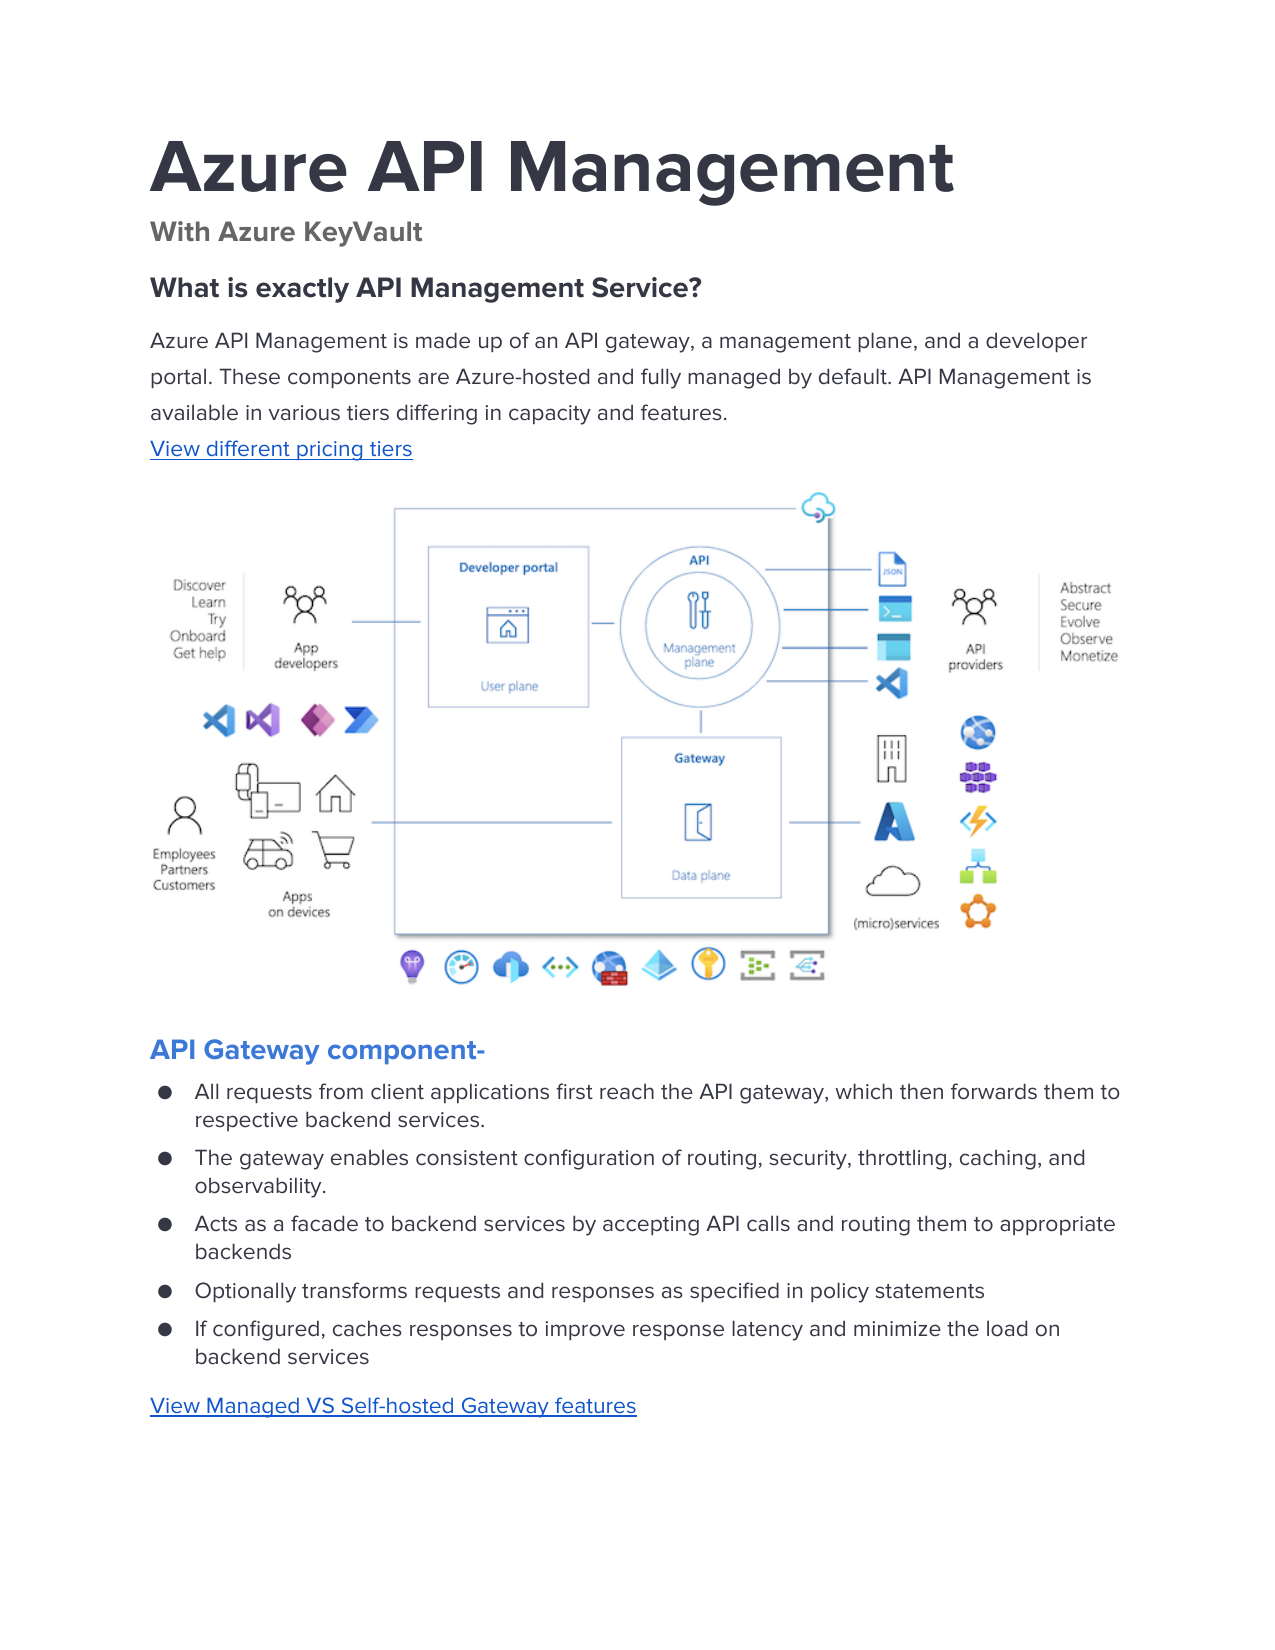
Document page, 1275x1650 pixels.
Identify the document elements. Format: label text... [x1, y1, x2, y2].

list If configured, caches responses to improve response latency and minimize the load on backend services [157, 1315, 1125, 1371]
list All requests from client applications first reach the API gateway, which then forwards them to respective backend services. [157, 1078, 1125, 1134]
title Azure API Management [150, 123, 1125, 214]
list Optionally transforms requests and responses as specified in policy statements [157, 1277, 1125, 1305]
list The gateway enables consistent configuration of routing, security, throttling, caching, and observability. [157, 1144, 1125, 1200]
list Acts as a facade to backend services by accepting API calls and routing them to appropriate backends [157, 1211, 1125, 1267]
text View Managed VS Self-hosted Gateway features [150, 1392, 1125, 1420]
subtitle API Gateway component- [150, 1032, 1125, 1068]
picture [150, 492, 1125, 991]
text Azure API Management is made up of an API gateway, a management plane, and a developer portal. These components are Azure-hosted and fully managed by default. API Management is available in various tiers differing in capacity and features. View different pricing tiers [150, 327, 1125, 464]
subtitle What is exactly API Management Service? [150, 271, 1125, 306]
subtitle With Azure KeyVault [150, 214, 1125, 250]
